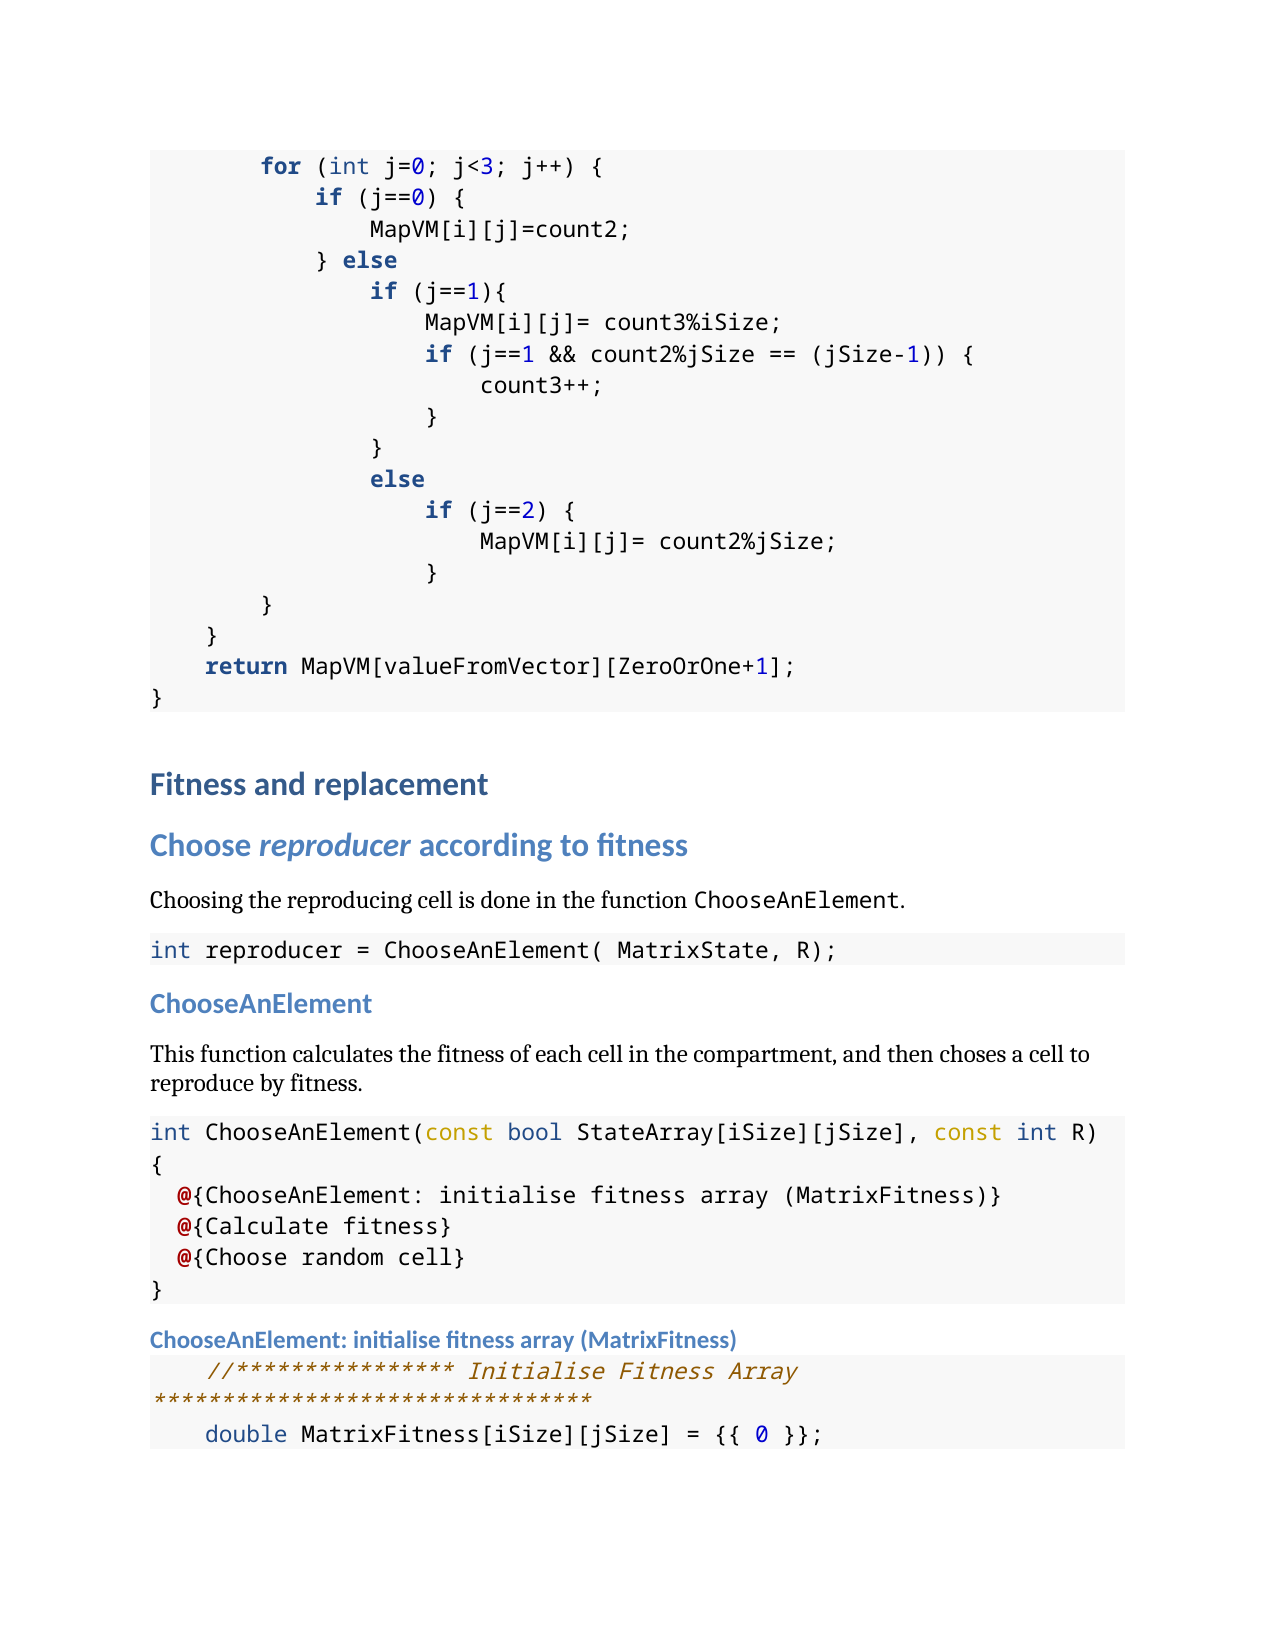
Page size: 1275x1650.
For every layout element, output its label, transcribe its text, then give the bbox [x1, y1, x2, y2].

subtitle ChooseAnElement: initialise fitness array (MatrixFitness) [150, 1324, 1125, 1355]
subtitle Choose reproducer according to fitness [150, 824, 1125, 865]
subtitle Fitness and replacement [150, 762, 1125, 803]
subtitle ChooseAnElement [150, 986, 1125, 1021]
text int ChooseAnElement(const bool StateArray[iSize][jSize], const int R) { @{ChooseAnElement: initialise fitness array (MatrixFitness)} @{Calculate fitness} @{Choose random cell} } [150, 1116, 1125, 1304]
text //**************** Initialise Fitness Array ******************************** double MatrixFitness[iSize][jSize] = {{ 0 }}; [590, 1355, 1125, 1449]
text int reproducer = ChooseAnElement( MatrixState, R); [150, 933, 1125, 965]
text Choosing the reproducing cell is done in the function ChooseAnElement. [150, 883, 1125, 915]
text This function calculates the fitness of each cell in the compartment, and then choses a cell to reproduce by fitness. [150, 1040, 1125, 1097]
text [150, 150, 1125, 712]
